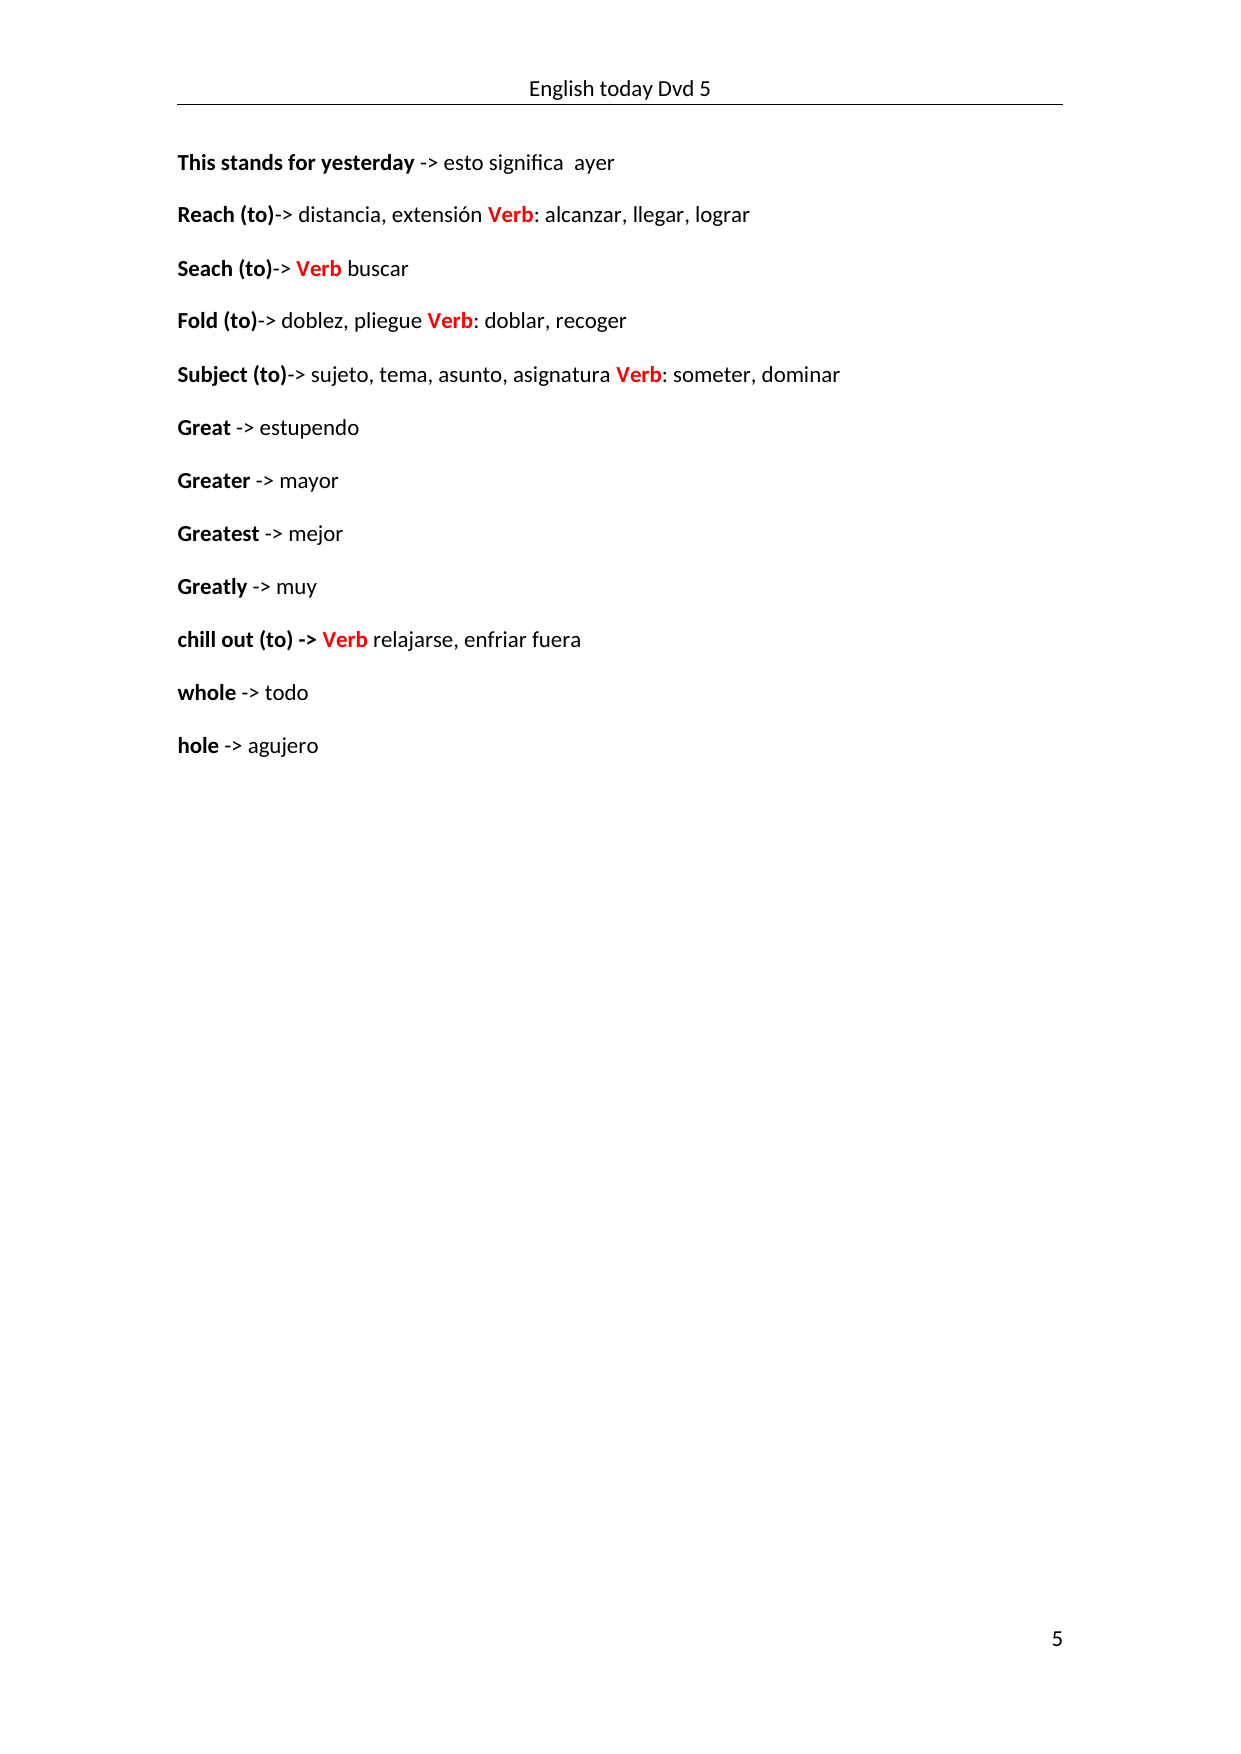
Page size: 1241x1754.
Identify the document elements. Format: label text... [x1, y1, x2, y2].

text Seach (to)-> Verb buscar [177, 254, 1063, 282]
text hole -> agujero [177, 731, 1063, 759]
text Great -> estupendo [177, 413, 1063, 441]
text Subject (to)-> sujeto, tema, asunto, asignatura Verb: someter, dominar [177, 360, 1063, 388]
text This stands for yesterday -> esto significa ayer [177, 148, 1063, 176]
text Greatest -> mejor [177, 519, 1063, 547]
text whole -> todo [177, 678, 1063, 706]
text chill out (to) -> Verb relajarse, enfriar fuera [177, 625, 1063, 653]
text Greatly -> muy [177, 572, 1063, 600]
text Greater -> mayor [177, 466, 1063, 494]
text Fold (to)-> doblez, pliegue Verb: doblar, recoger [177, 307, 1063, 335]
text Reach (to)-> distancia, extensión Verb: alcanzar, llegar, lograr [177, 201, 1063, 229]
